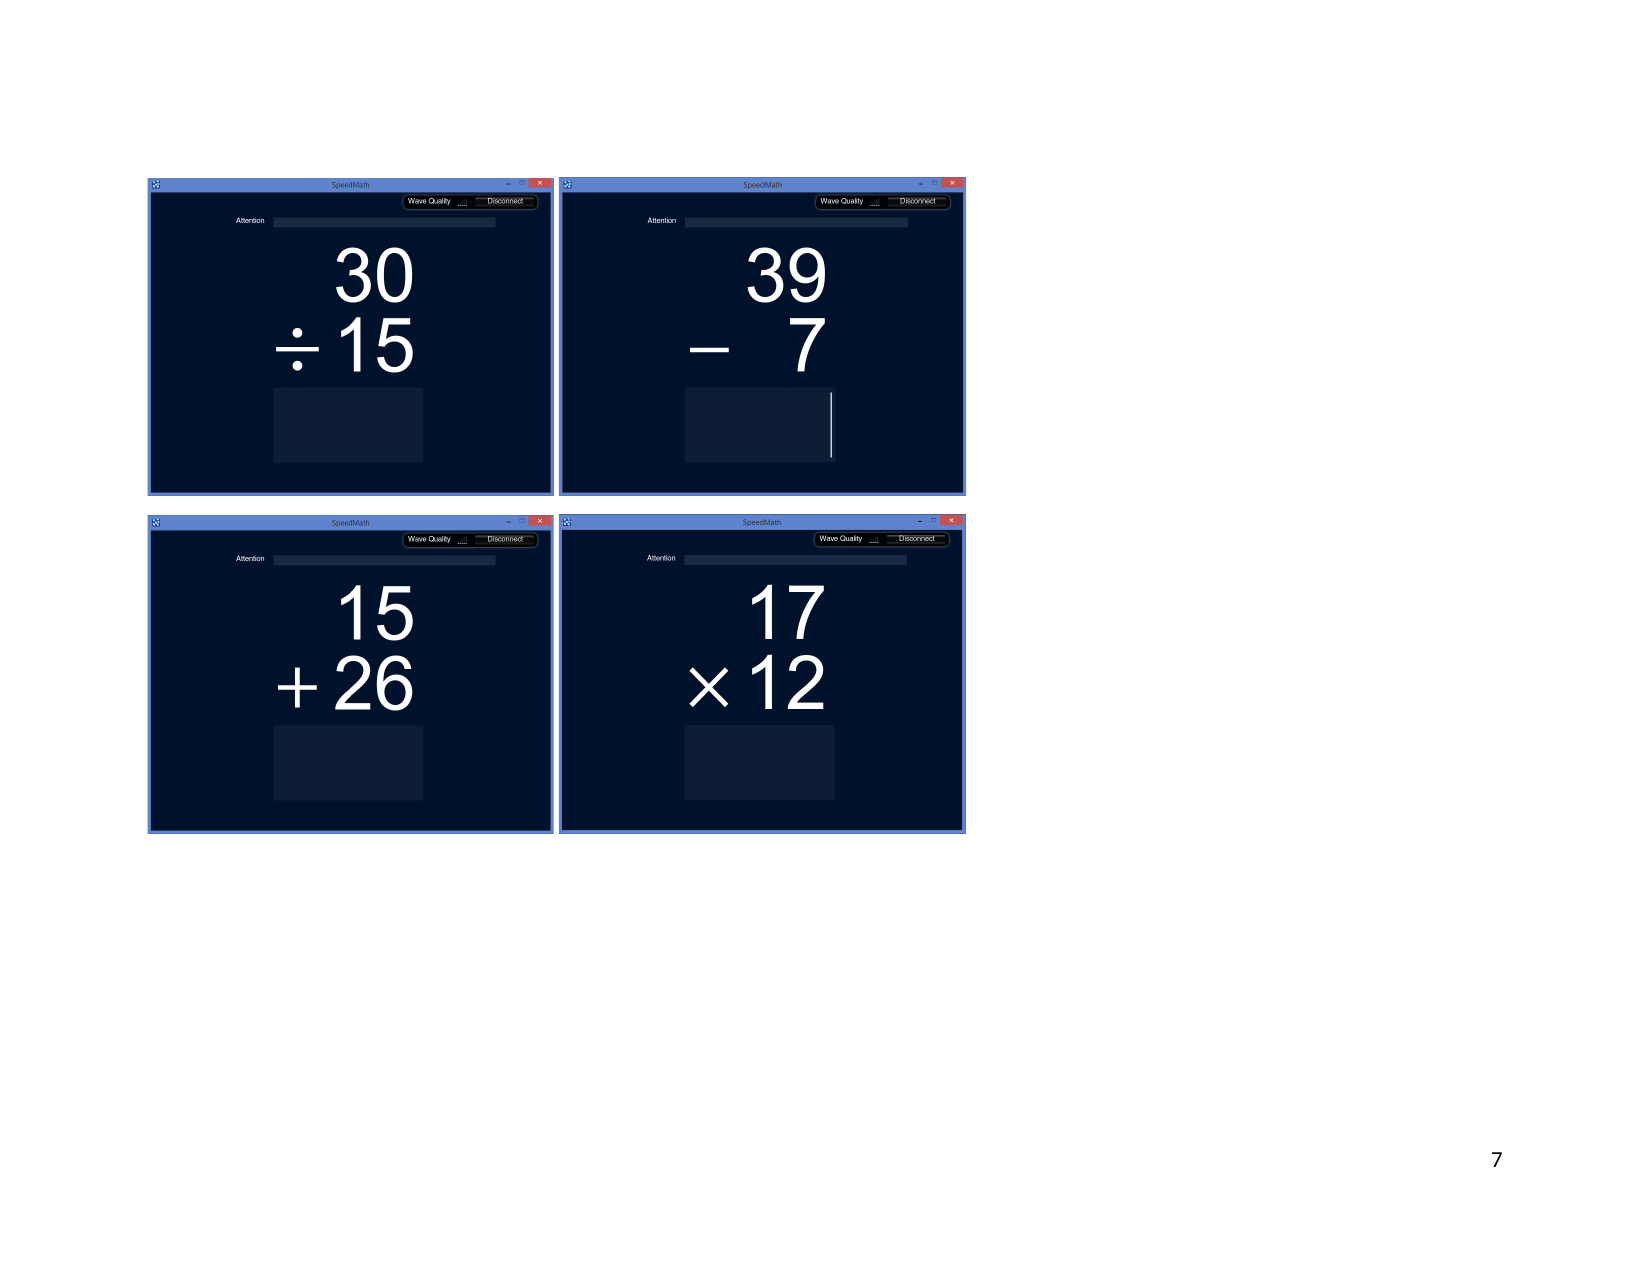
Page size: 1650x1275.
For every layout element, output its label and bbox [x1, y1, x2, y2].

picture [558, 514, 966, 834]
picture [147, 178, 554, 496]
picture [558, 177, 967, 496]
picture [147, 515, 554, 834]
